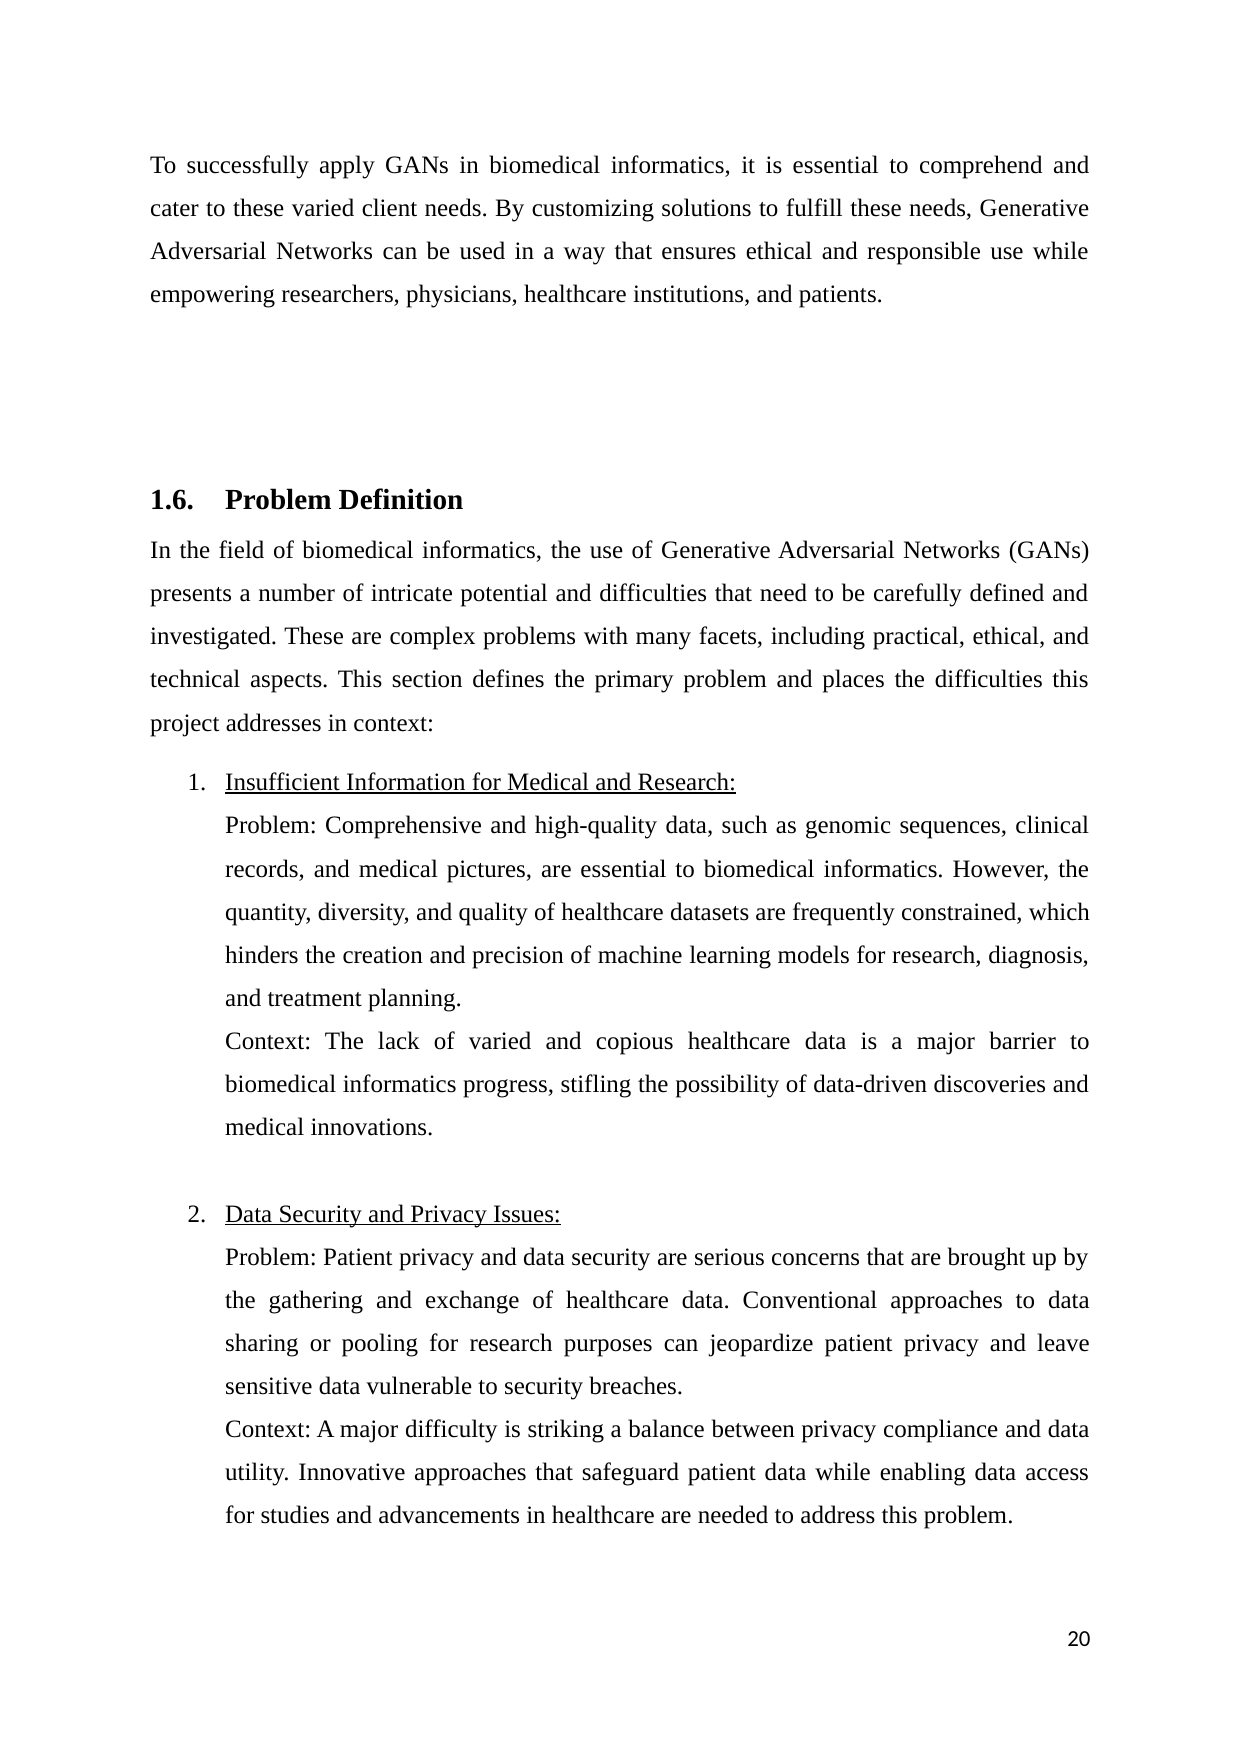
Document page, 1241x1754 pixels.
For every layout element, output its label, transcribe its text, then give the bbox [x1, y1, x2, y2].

text To successfully apply GANs in biomedical informatics, it is essential to comprehend and cater to these varied client needs. By customizing solutions to fulfill these needs, Generative Adversarial Networks can be used in a way that ensures ethical and responsible use while empowering researchers, physicians, healthcare institutions, and patients. [150, 150, 1090, 308]
list Data Security and Privacy Issues: [187, 1199, 1090, 1227]
list Problem: Patient privacy and data security are serious concerns that are brought up by the gathering and exchange of healthcare data. Conventional approaches to data sharing or pooling for research purposes can jeopardize patient privacy and leave sensitive data vulnerable to security breaches. [225, 1242, 1090, 1400]
list Problem: Comprehensive and high-quality data, such as genomic sequences, clinical records, and medical pictures, are essential to biomedical informatics. However, the quantity, diversity, and quality of healthcare datasets are frequently constrained, which hinders the creation and precision of machine learning models for research, diagnosis, and treatment planning. [225, 811, 1090, 1012]
text In the field of biomedical informatics, the use of Generative Adversarial Networks (GANs) presents a number of intricate potential and difficulties that need to be carefully defined and investigated. These are complex problems with many facets, including practical, ethical, and technical aspects. This section defines the primary problem and places the difficulties this project addresses in context: [150, 535, 1090, 736]
list Context: The lack of varied and copious healthcare data is a major barrier to biomedical informatics progress, stifling the possibility of data-driven discoveries and medical innovations. [225, 1026, 1090, 1141]
list Context: A major difficulty is striking a balance between privacy compliance and data utility. Innovative approaches that safeguard patient data while enabling data access for studies and advancements in healthcare are needed to address this problem. [225, 1414, 1090, 1529]
list Insufficient Information for Medical and Research: [187, 767, 1090, 796]
list Problem Definition [150, 482, 1090, 516]
